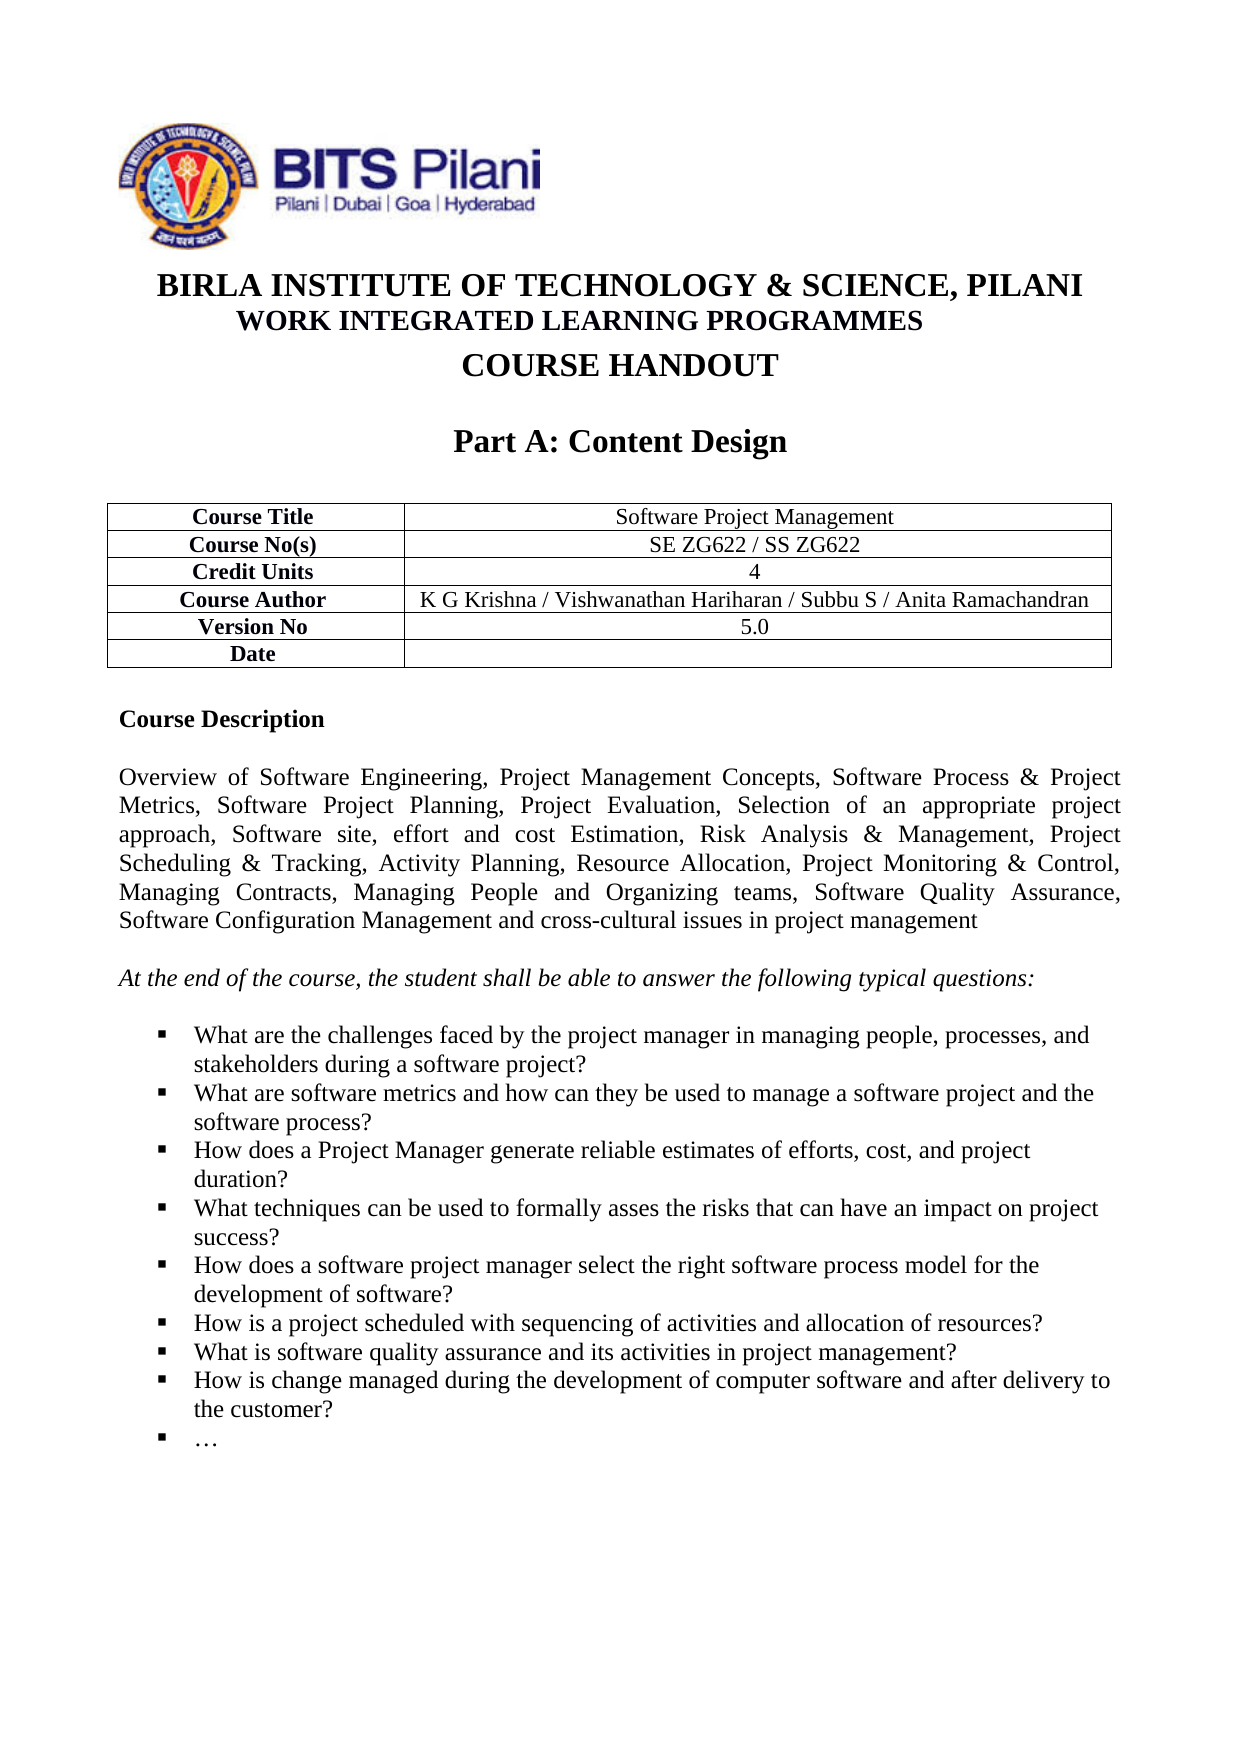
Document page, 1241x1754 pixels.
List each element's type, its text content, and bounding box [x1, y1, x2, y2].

list How does a Project Manager generate reliable estimates of efforts, cost, and project duration? [156, 1135, 1122, 1193]
picture [118, 123, 540, 250]
table_cell SE ZG622 / SS ZG622 [405, 531, 1111, 557]
text WORK INTEGRATED LEARNING PROGRAMMES [118, 303, 1040, 337]
table_cell [405, 640, 1111, 667]
text Course Description [118, 704, 1122, 733]
table_cell Credit Units [108, 558, 404, 584]
text At the end of the course, the student shall be able to answer the following typical questions: [118, 963, 1122, 992]
text Overview of Software Engineering, Project Management Concepts, Software Process & Project Metrics, Software Project Planning, Project Evaluation, Selection of an appropriate project approach, Software site, effort and cost Estimation, Risk Analysis & Management, Project Scheduling & Tracking, Activity Planning, Resource Allocation, Project Monitoring & Control, Managing Contracts, Managing People and Organizing teams, Software Quality Assurance, Software Configuration Management and cross-cultural issues in project management [118, 762, 1122, 934]
table_cell K G Krishna / Vishwanathan Hariharan / Subbu S / Anita Ramachandran [405, 586, 1111, 612]
table_cell Version No [108, 613, 404, 639]
list How is change managed during the development of computer software and after delivery to the customer? [156, 1365, 1122, 1423]
table_cell Course No(s) [108, 531, 404, 557]
table_cell 5.0 [405, 613, 1111, 639]
text COURSE HANDOUT [118, 345, 1122, 383]
list How is a project scheduled with sequencing of activities and allocation of resources? [156, 1308, 1122, 1337]
text Part A: Content Design [118, 422, 1122, 460]
list … [156, 1423, 1122, 1452]
table_cell 4 [405, 558, 1111, 584]
list What are software metrics and how can they be used to manage a software project and the software process? [156, 1078, 1122, 1135]
list What are the challenges faced by the project manager in managing people, processes, and stakeholders during a software project? [156, 1020, 1122, 1078]
list How does a software project manager select the right software process model for the development of software? [156, 1250, 1122, 1308]
list What techniques can be used to formally asses the risks that can have an impact on project success? [156, 1193, 1122, 1250]
table_cell Course Author [108, 586, 404, 612]
text BIRLA INSTITUTE OF TECHNOLOGY & SCIENCE, PILANI [118, 265, 1122, 303]
list What is software quality assurance and its activities in project management? [156, 1337, 1122, 1365]
table_cell Date [108, 640, 404, 667]
table_header Software Project Management [405, 504, 1111, 530]
table_header Course Title [108, 504, 404, 530]
